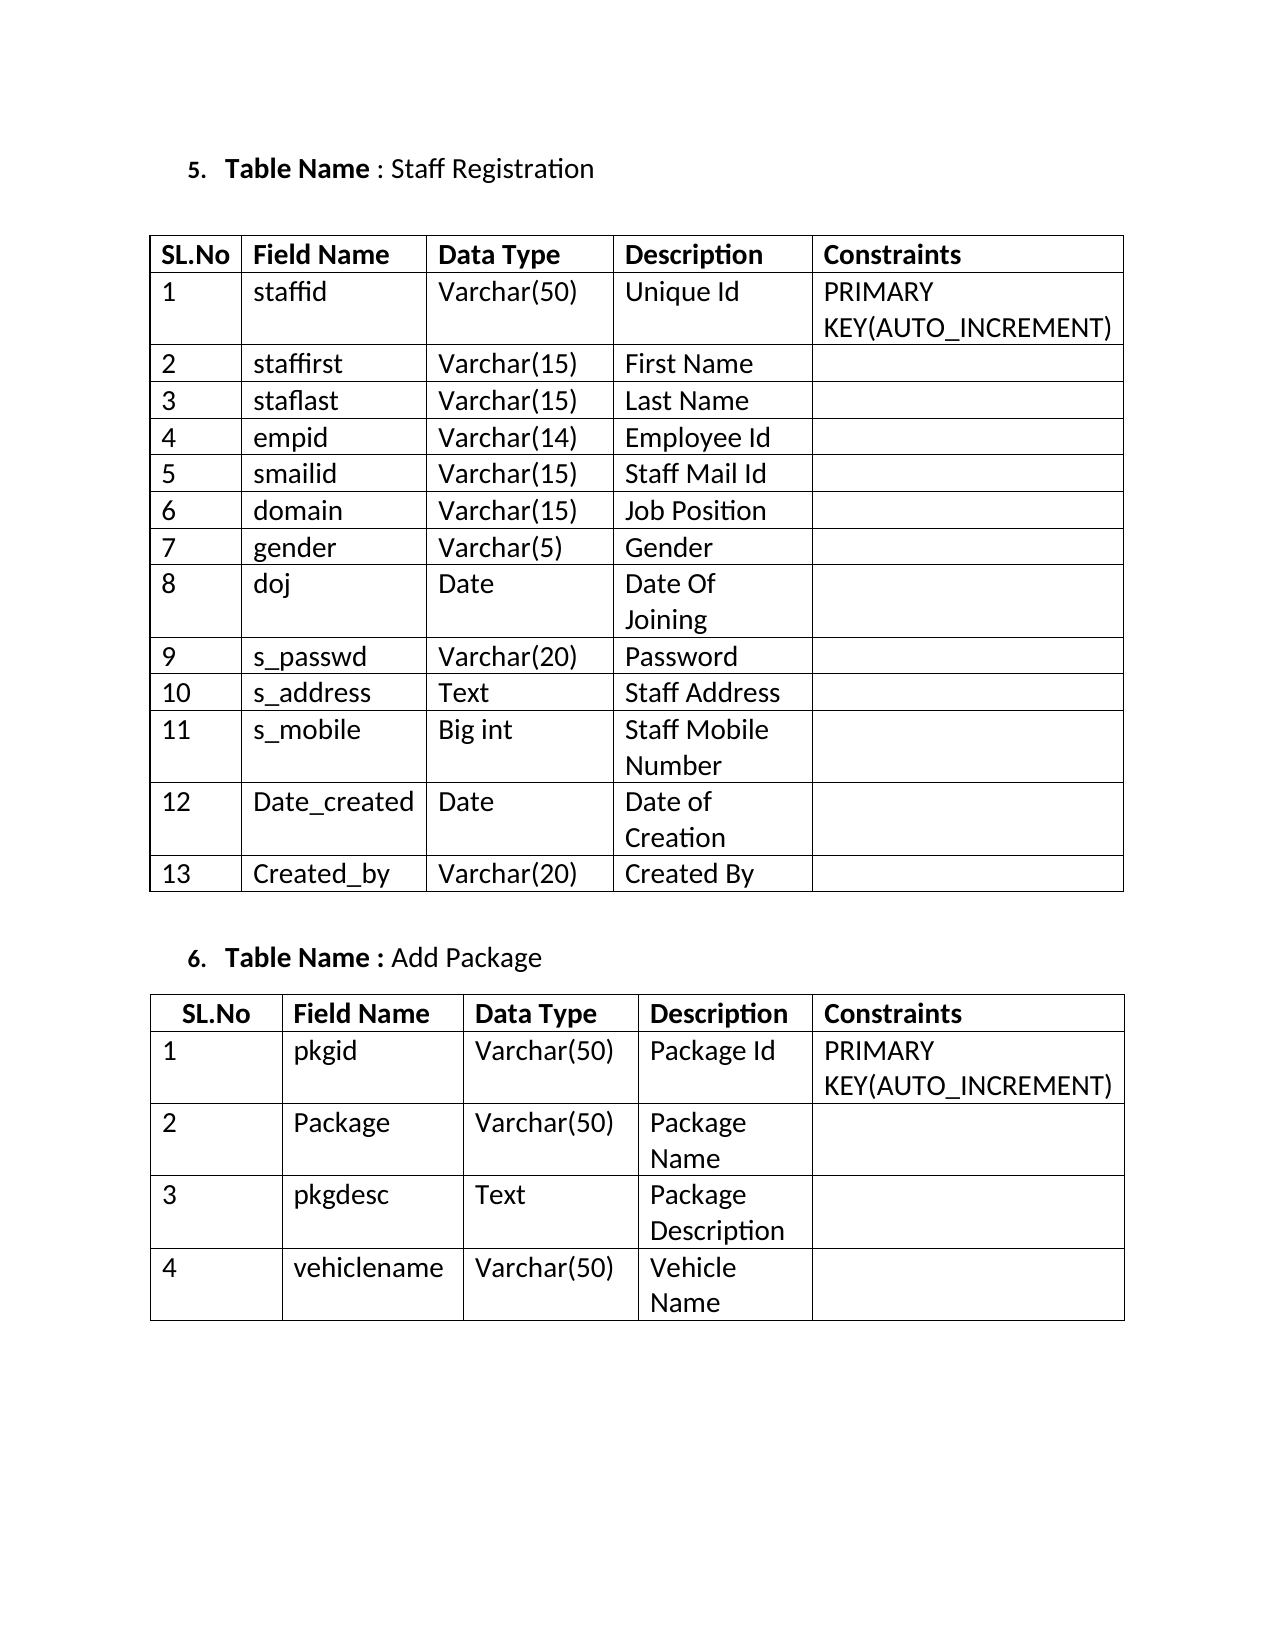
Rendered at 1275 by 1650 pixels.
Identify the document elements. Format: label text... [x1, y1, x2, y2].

table_cell staffid [242, 273, 426, 344]
table_cell Unique Id [614, 273, 812, 344]
table_cell s_address [242, 674, 426, 710]
table_cell Staff Address [614, 674, 812, 710]
table_cell [813, 674, 1123, 710]
table_cell domain [242, 492, 426, 528]
table_cell Created By [614, 856, 812, 891]
table_cell [813, 856, 1123, 891]
table_cell 10 [151, 674, 241, 710]
table_cell [813, 529, 1123, 564]
table_cell [813, 345, 1123, 381]
table_cell [813, 455, 1123, 491]
table_cell Date of Creation [614, 783, 812, 854]
table_cell PRIMARY KEY(AUTO_INCREMENT) [813, 1032, 1124, 1103]
table_cell [813, 565, 1123, 637]
table_cell 2 [151, 1104, 282, 1175]
table_cell [813, 1104, 1124, 1175]
table_cell [813, 492, 1123, 528]
table_cell Varchar(50) [427, 273, 613, 344]
table_cell Big int [427, 711, 613, 782]
table_cell [813, 1176, 1124, 1248]
table_header SL.No [151, 995, 282, 1031]
table_cell 8 [151, 565, 241, 637]
table_cell Varchar(50) [464, 1104, 638, 1175]
table_cell Varchar(20) [427, 856, 613, 891]
table_cell Varchar(15) [427, 492, 613, 528]
table_cell Date Of Joining [614, 565, 812, 637]
table_cell staffirst [242, 345, 426, 381]
table_cell First Name [614, 345, 812, 381]
table_cell Package [283, 1104, 463, 1175]
table_cell Date [427, 783, 613, 854]
table_cell Varchar(15) [427, 382, 613, 418]
table_cell Package Id [639, 1032, 812, 1103]
list Table Name : Add Package [187, 939, 1125, 975]
table_cell PRIMARY KEY(AUTO_INCREMENT) [813, 273, 1123, 344]
table_header Constraints [813, 236, 1123, 272]
table_cell staflast [242, 382, 426, 418]
table_cell Package Name [639, 1104, 812, 1175]
table_cell s_mobile [242, 711, 426, 782]
table_cell 4 [151, 1249, 282, 1320]
table_cell Date [427, 565, 613, 637]
table_cell 3 [151, 382, 241, 418]
table_cell smailid [242, 455, 426, 491]
table_cell Created_by [242, 856, 426, 891]
table_cell 13 [151, 856, 241, 891]
list Table Name : Staff Registration [187, 150, 1125, 186]
table_cell Varchar(15) [427, 455, 613, 491]
table_cell 7 [151, 529, 241, 564]
table_cell [813, 1249, 1124, 1320]
table_cell Varchar(50) [464, 1249, 638, 1320]
table_cell Varchar(5) [427, 529, 613, 564]
table_cell Text [427, 674, 613, 710]
table_cell s_passwd [242, 638, 426, 673]
table_cell Gender [614, 529, 812, 564]
table_header Description [639, 995, 812, 1031]
table_header Field Name [242, 236, 426, 272]
table_header Data Type [427, 236, 613, 272]
table_cell 11 [151, 711, 241, 782]
table_cell Vehicle Name [639, 1249, 812, 1320]
table_cell Varchar(14) [427, 419, 613, 454]
table_cell Date_created [242, 783, 426, 854]
table_cell Staff Mobile Number [614, 711, 812, 782]
table_cell [813, 419, 1123, 454]
table_cell pkgid [283, 1032, 463, 1103]
table_header Field Name [283, 995, 463, 1031]
table_cell gender [242, 529, 426, 564]
table_cell [813, 783, 1123, 854]
table_cell 6 [151, 492, 241, 528]
table_cell [813, 382, 1123, 418]
table_cell 4 [151, 419, 241, 454]
table_cell Package Description [639, 1176, 812, 1248]
table_cell empid [242, 419, 426, 454]
table_cell 1 [151, 273, 241, 344]
table_cell Varchar(50) [464, 1032, 638, 1103]
table_header Constraints [813, 995, 1124, 1031]
table_cell Employee Id [614, 419, 812, 454]
table_header Data Type [464, 995, 638, 1031]
table_cell 3 [151, 1176, 282, 1248]
table_cell 1 [151, 1032, 282, 1103]
table_cell Varchar(20) [427, 638, 613, 673]
table_header Description [614, 236, 812, 272]
table_cell Job Position [614, 492, 812, 528]
table_cell Text [464, 1176, 638, 1248]
table_cell vehiclename [283, 1249, 463, 1320]
table_cell Varchar(15) [427, 345, 613, 381]
table_cell Staff Mail Id [614, 455, 812, 491]
table_cell doj [242, 565, 426, 637]
table_cell 12 [151, 783, 241, 854]
table_cell 9 [151, 638, 241, 673]
table_header SL.No [151, 236, 241, 272]
table_cell Last Name [614, 382, 812, 418]
table_cell [813, 638, 1123, 673]
table_cell Password [614, 638, 812, 673]
table_cell pkgdesc [283, 1176, 463, 1248]
table_cell 5 [151, 455, 241, 491]
table_cell [813, 711, 1123, 782]
table_cell 2 [151, 345, 241, 381]
